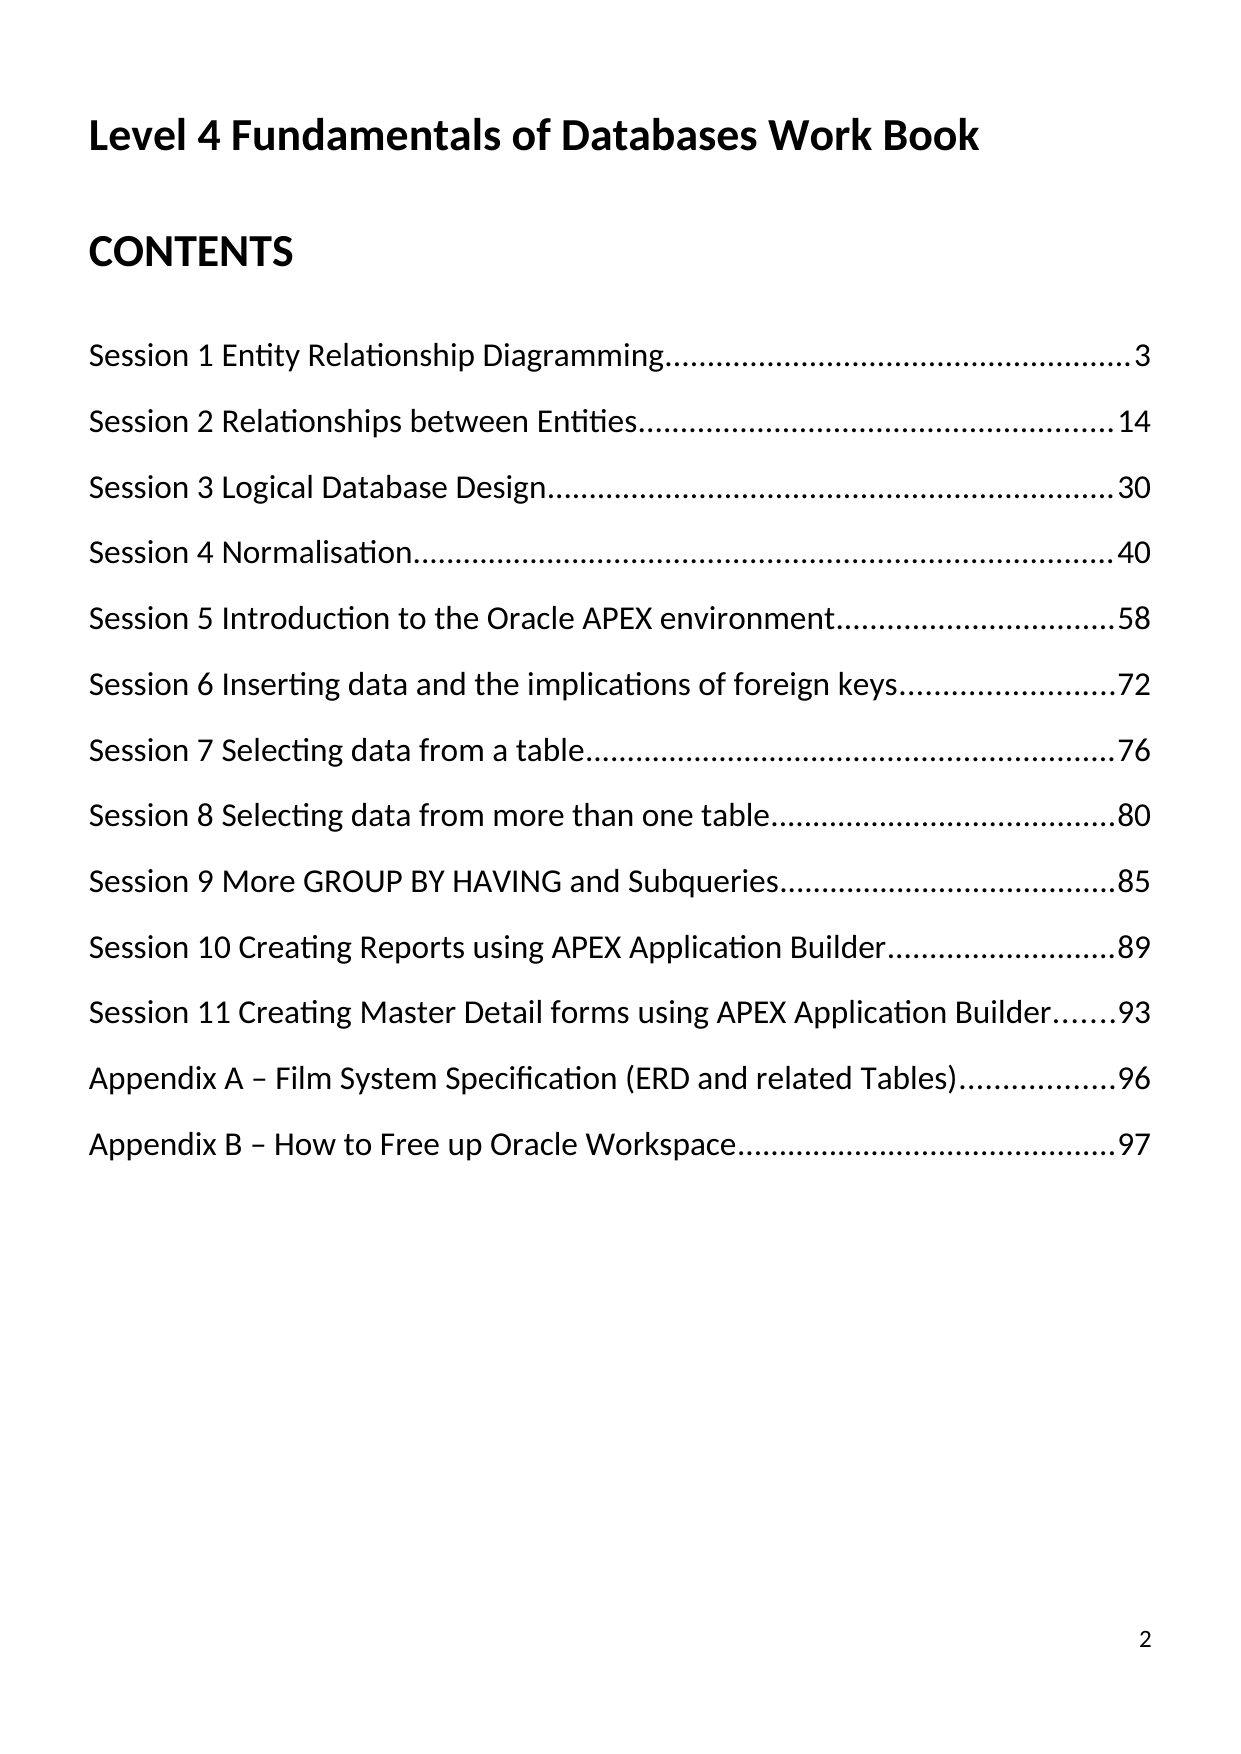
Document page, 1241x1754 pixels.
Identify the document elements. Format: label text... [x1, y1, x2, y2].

text CONTENTS [89, 222, 1152, 278]
text Appendix B – How to Free up Oracle Workspace 97 [89, 1123, 1152, 1164]
text Session 4 Normalisation 40 [89, 531, 1152, 572]
text Session 7 Selecting data from a table 76 [89, 729, 1152, 769]
text Session 6 Inserting data and the implications of foreign keys 72 [89, 663, 1152, 704]
text Session 3 Logical Database Design 30 [89, 466, 1152, 506]
text Session 1 Entity Relationship Diagramming 3 [89, 334, 1152, 375]
text Session 9 More GROUP BY HAVING and Subqueries 85 [89, 860, 1152, 901]
text Session 8 Selecting data from more than one table 80 [89, 794, 1152, 835]
text Session 2 Relationships between Entities 14 [89, 400, 1152, 441]
text Session 10 Creating Reports using APEX Application Builder 89 [89, 926, 1152, 967]
text Appendix A – Film System Specification (ERD and related Tables) 96 [89, 1057, 1152, 1098]
text Session 11 Creating Master Detail forms using APEX Application Builder 93 [89, 992, 1152, 1032]
text Session 5 Introduction to the Oracle APEX environment 58 [89, 597, 1152, 638]
text Level 4 Fundamentals of Databases Work Book [89, 105, 1152, 161]
